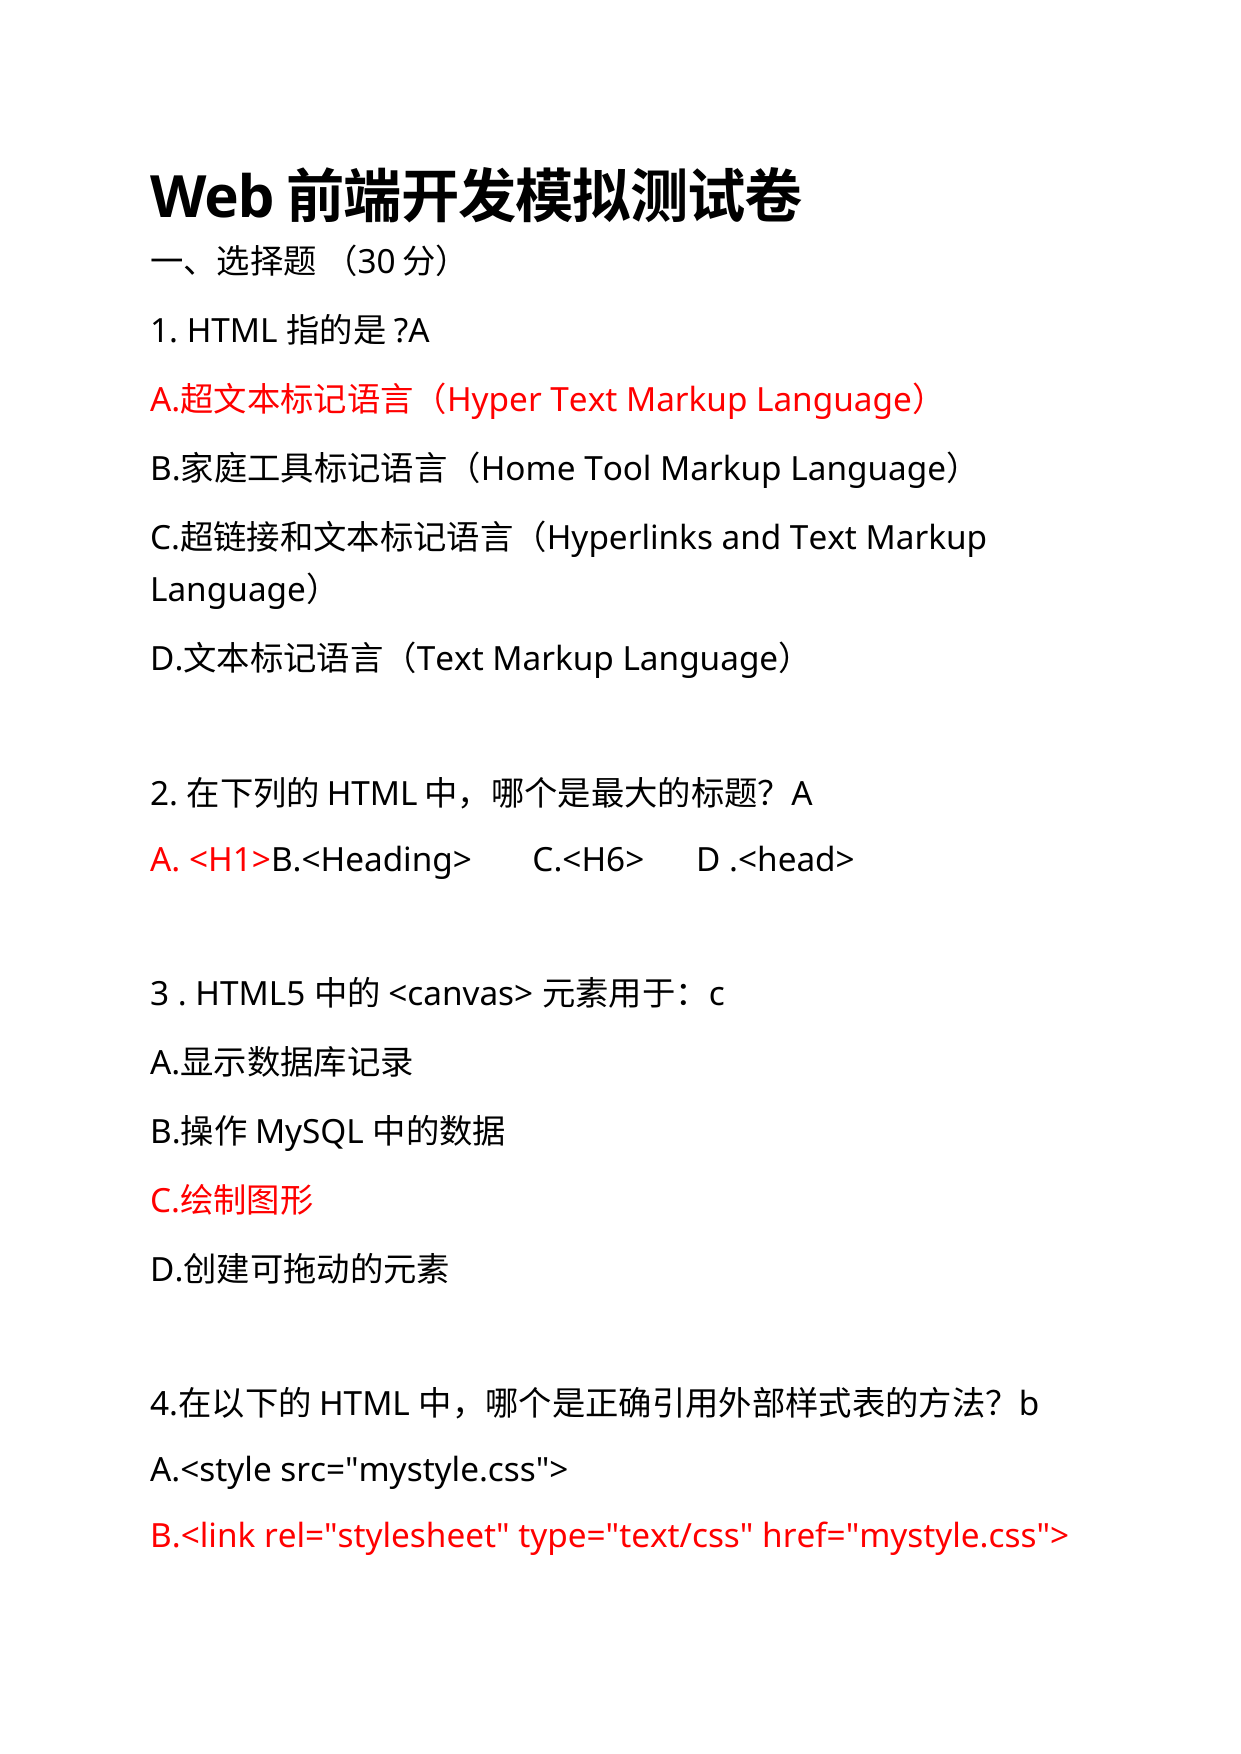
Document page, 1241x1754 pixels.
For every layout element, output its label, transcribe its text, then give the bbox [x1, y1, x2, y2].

text 一、选择题 （30分） [150, 235, 1090, 283]
text B.操作 MySQL 中的数据 [150, 1104, 1090, 1153]
text 3 . HTML5 中的 <canvas> 元素用于：c [150, 967, 1090, 1015]
text D.创建可拖动的元素 [150, 1242, 1090, 1291]
text B.家庭工具标记语言（Home Tool Markup Language） [150, 442, 1090, 490]
text A.超文本标记语言（Hyper Text Markup Language） [150, 373, 1090, 421]
text B.<link rel="stylesheet" type="text/css" href="mystyle.css"> [150, 1512, 1090, 1557]
text D.文本标记语言（Text Markup Language） [150, 632, 1090, 680]
text A.<style src="mystyle.css"> [150, 1446, 1090, 1491]
text C.超链接和文本标记语言（Hyperlinks and Text Markup Language） [150, 511, 1090, 611]
text C.绘制图形 [150, 1173, 1090, 1222]
text 1. HTML 指的是 ?A [150, 304, 1090, 352]
text A.显示数据库记录 [150, 1036, 1090, 1084]
text A. <H1>B.<Heading> C.<H6> D .<head> [150, 835, 1090, 881]
title Web前端开发模拟测试卷 [150, 150, 1090, 235]
text 4.在以下的 HTML 中，哪个是正确引用外部样式表的方法？b [150, 1377, 1090, 1426]
text 2. 在下列的HTML中，哪个是最大的标题？A [150, 766, 1090, 815]
